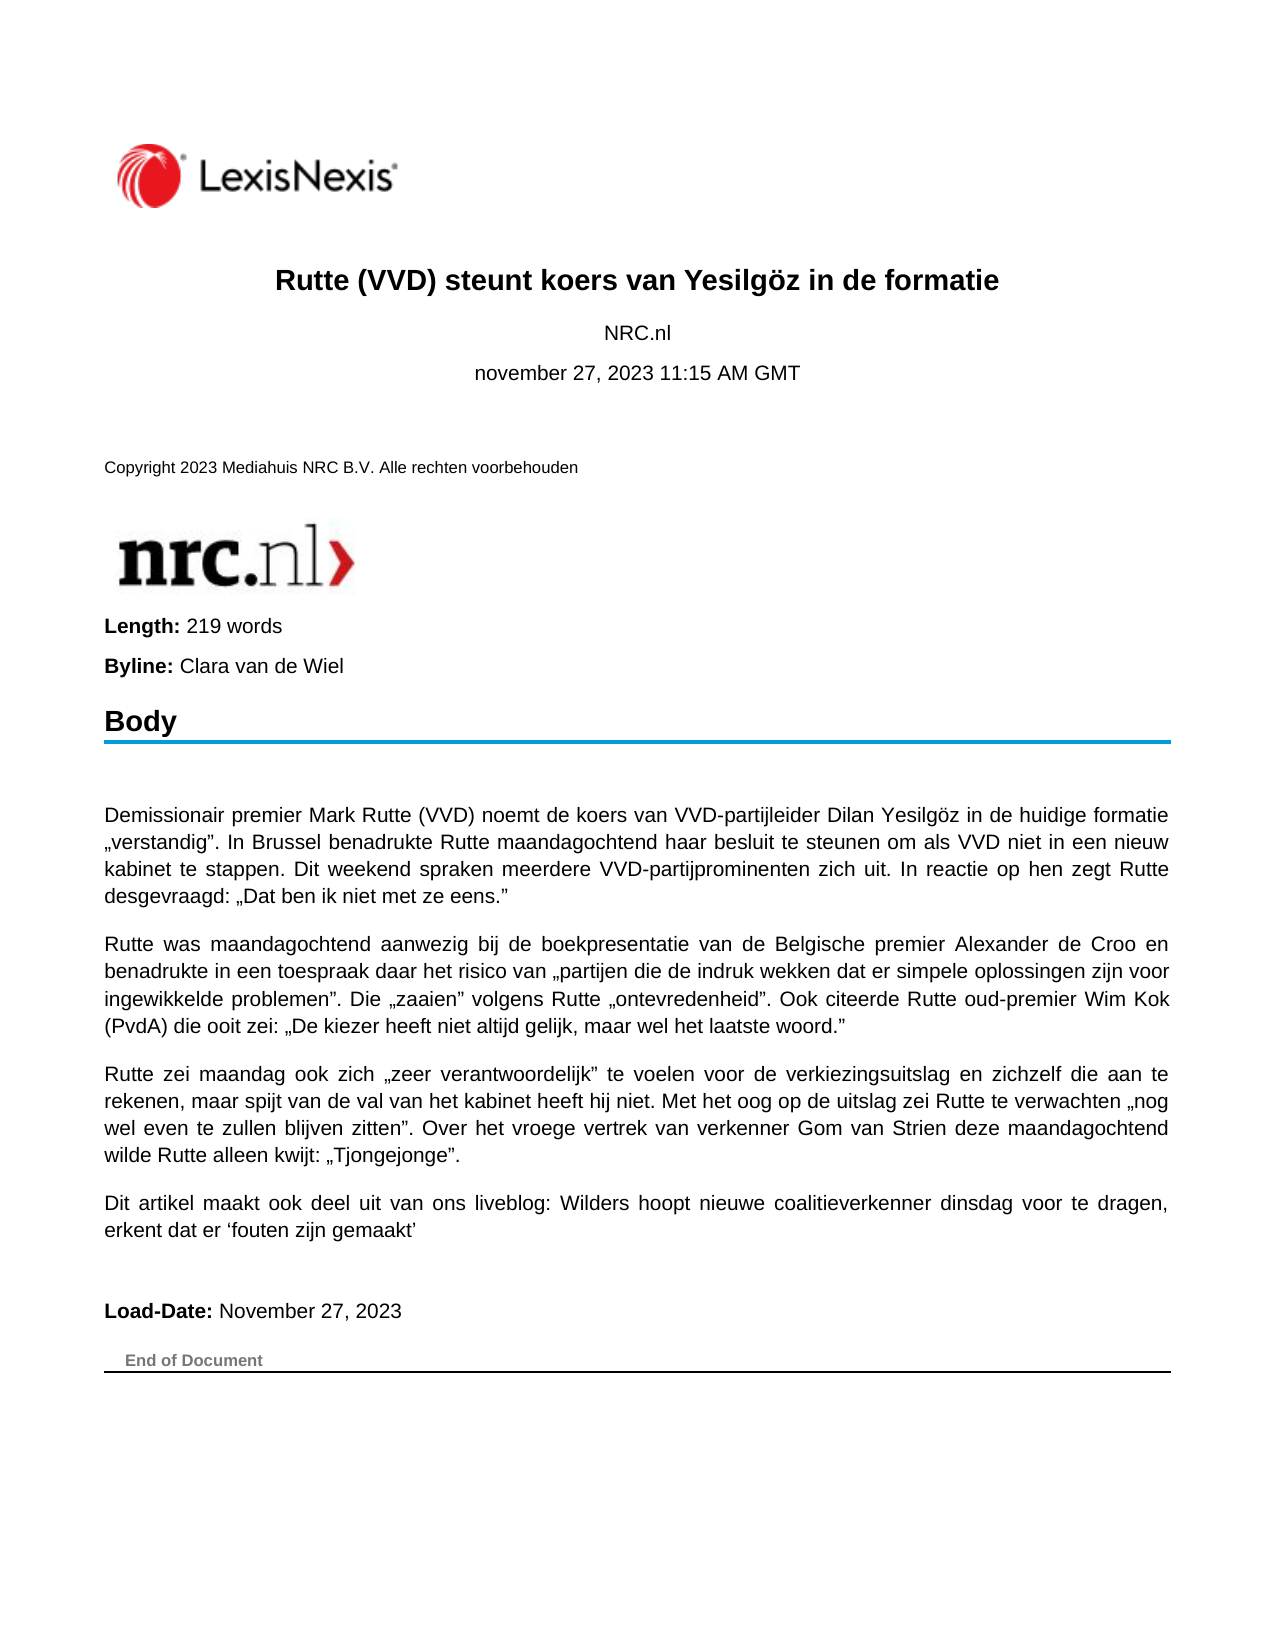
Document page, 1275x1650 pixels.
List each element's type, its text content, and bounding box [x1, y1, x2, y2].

picture [104, 518, 364, 599]
picture [104, 144, 412, 208]
text Load-Date: November 27, 2023 [104, 1267, 1171, 1322]
text End of Document [125, 1351, 1171, 1370]
text Dit artikel maakt ook deel uit van ons liveblog: Wilders hoopt nieuwe coalitieverkenner dinsdag voor te dragen, erkent dat er ‘fouten zijn gemaakt’ [104, 1187, 1171, 1242]
text Byline: Clara van de Wiel [104, 650, 1171, 677]
text Body [104, 702, 1171, 738]
text Rutte zei maandag ook zich „zeer verantwoordelijk” te voelen voor de verkiezingsuitslag en zichzelf die aan te rekenen, maar spijt van de val van het kabinet heeft hij niet. Met het oog op de uitslag zei Rutte te verwachten „nog wel even te zullen blijven zitten”. Over het vroege vertrek van verkenner Gom van Strien deze maandagochtend wilde Rutte alleen kwijt: „Tjongejonge”. [104, 1058, 1171, 1167]
text november 27, 2023 11:15 AM GMT [104, 357, 1171, 384]
text Demissionair premier Mark Rutte (VVD) noemt de koers van VVD-partijleider Dilan Yesilgöz in de huidige formatie „verstandig”. In Brussel benadrukte Rutte maandagochtend haar besluit te steunen om als VVD niet in een nieuw kabinet te stappen. Dit weekend spraken meerdere VVD-partijprominenten zich uit. In reactie op hen zegt Rutte desgevraagd: „Dat ben ik niet met ze eens.” [104, 800, 1171, 908]
text Length: 219 words [104, 611, 1171, 638]
subtitle Rutte (VVD) steunt koers van Yesilgöz in de formatie [104, 261, 1171, 297]
text Rutte was maandagochtend aanwezig bij de boekpresentatie van de Belgische premier Alexander de Croo en benadrukte in een toespraak daar het risico van „partijen die de indruk wekken dat er simpele oplossingen zijn voor ingewikkelde problemen”. Die „zaaien” volgens Rutte „ontevredenheid”. Ook citeerde Rutte oud-premier Wim Kok (PvdA) die ooit zei: „De kiezer heeft niet altijd gelijk, maar wel het laatste woord.” [104, 929, 1171, 1037]
text Copyright 2023 Mediahuis NRC B.V. Alle rechten voorbehouden [104, 426, 1171, 477]
text NRC.nl [104, 318, 1171, 345]
